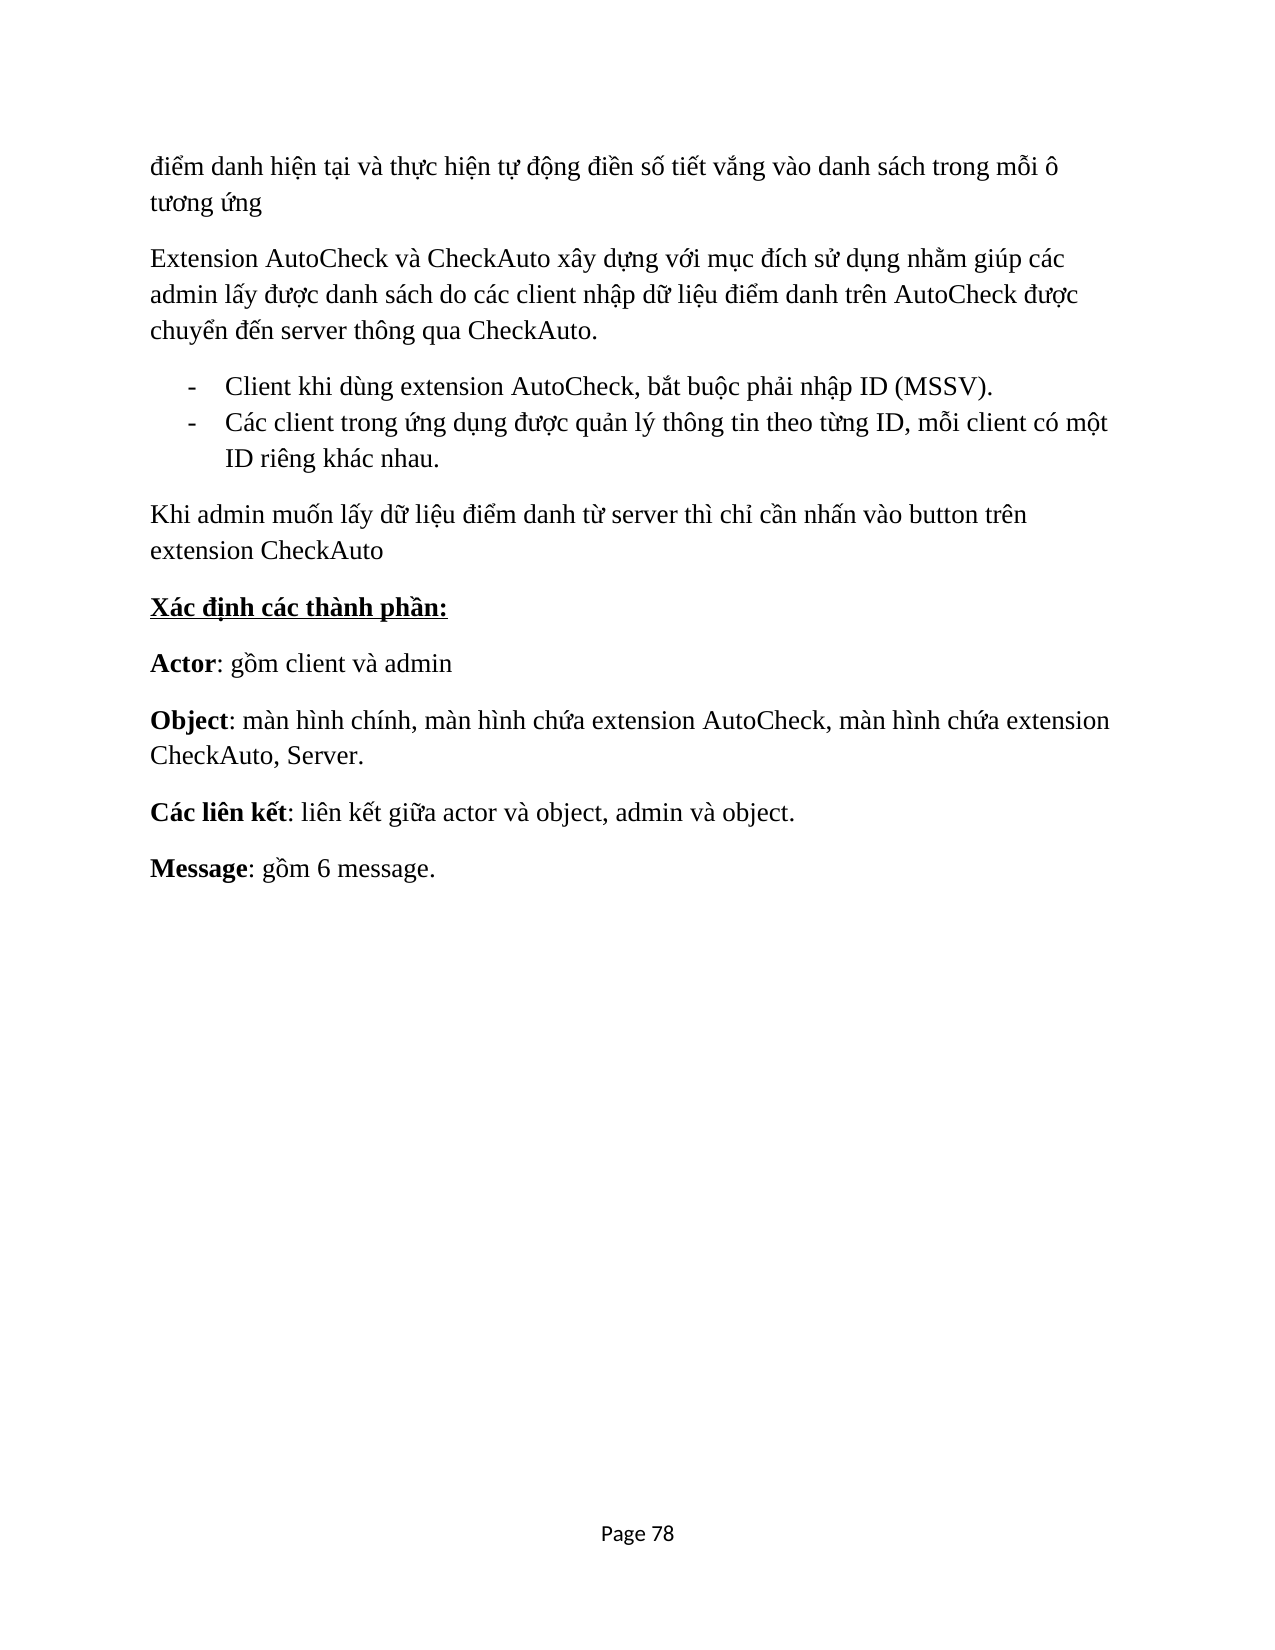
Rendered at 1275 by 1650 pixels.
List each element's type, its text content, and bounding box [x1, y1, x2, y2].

text Message: gồm 6 message. [150, 853, 1125, 884]
text Các liên kết: liên kết giữa actor và object, admin và object. [150, 796, 1125, 827]
list Các client trong ứng dụng được quản lý thông tin theo từng ID, mỗi client có một ID riêng khác nhau. [187, 406, 1125, 473]
text Extension AutoCheck và CheckAuto xây dựng với mục đích sử dụng nhằm giúp các admin lấy được danh sách do các client nhập dữ liệu điểm danh trên AutoCheck được chuyển đến server thông qua CheckAuto. [150, 242, 1125, 345]
text Object: màn hình chính, màn hình chứa extension AutoCheck, màn hình chứa extension CheckAuto, Server. [150, 704, 1125, 771]
list Client khi dùng extension AutoCheck, bắt buộc phải nhập ID (MSSV). [187, 370, 1125, 401]
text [150, 150, 1125, 217]
text Xác định các thành phần: [150, 591, 1125, 622]
text Khi admin muốn lấy dữ liệu điểm danh từ server thì chỉ cần nhấn vào button trên extension CheckAuto [150, 498, 1125, 565]
text Actor: gồm client và admin [150, 647, 1125, 678]
